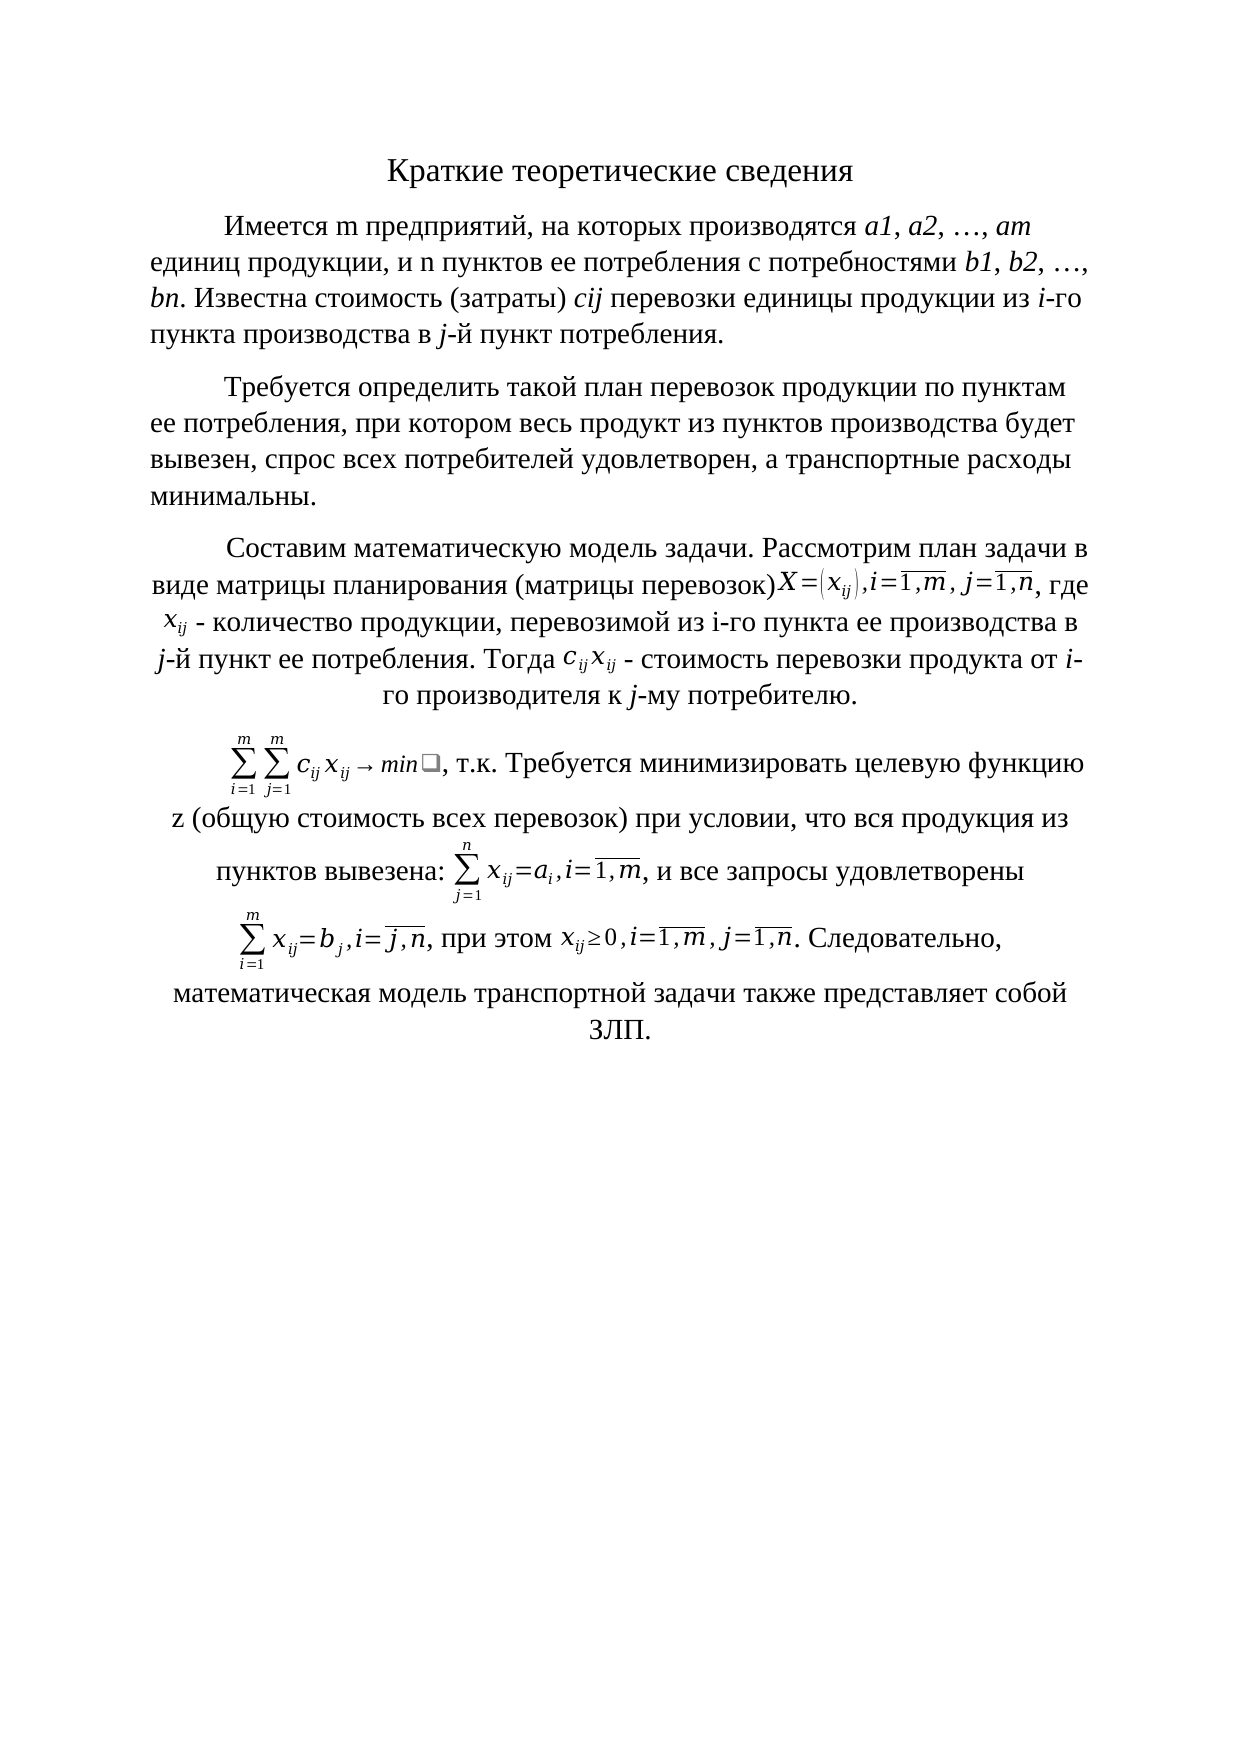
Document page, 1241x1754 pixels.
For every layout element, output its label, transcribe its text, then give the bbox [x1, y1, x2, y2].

text Требуется определить такой план перевозок продукции по пунктам ее потребления, при котором весь продукт из пунктов производства будет вывезен, спрос всех потребителей удовлетворен, а транспортные расходы минимальны. [150, 369, 1090, 511]
text Составим математическую модель задачи. Рассмотрим план задачи в виде матрицы планирования (матрицы перевозок), где - количество продукции, перевозимой из i-го пункта ее производства в j-й пункт ее потребления. Тогда - стоимость перевозки продукта от i-го производителя к j-му потребителю. [150, 531, 1090, 711]
text Имеется m предприятий, на которых производятся a1, a2, …, am единиц продукции, и n пунктов ее потребления с потребностями b1, b2, …, bn. Известна стоимость (затраты) cij перевозки единицы продукции из i-го пункта производства в j-й пункт потребления. [150, 208, 1090, 350]
text , т.к. Требуется минимизировать целевую функцию z (общую стоимость всех перевозок) при условии, что вся продукция из пунктов вывезена: , и все запросы удовлетворены , при этом . Следовательно, математическая модель транспортной задачи также представляет собой ЗЛП. [150, 730, 1090, 1045]
text Краткие теоретические сведения [150, 150, 1090, 188]
